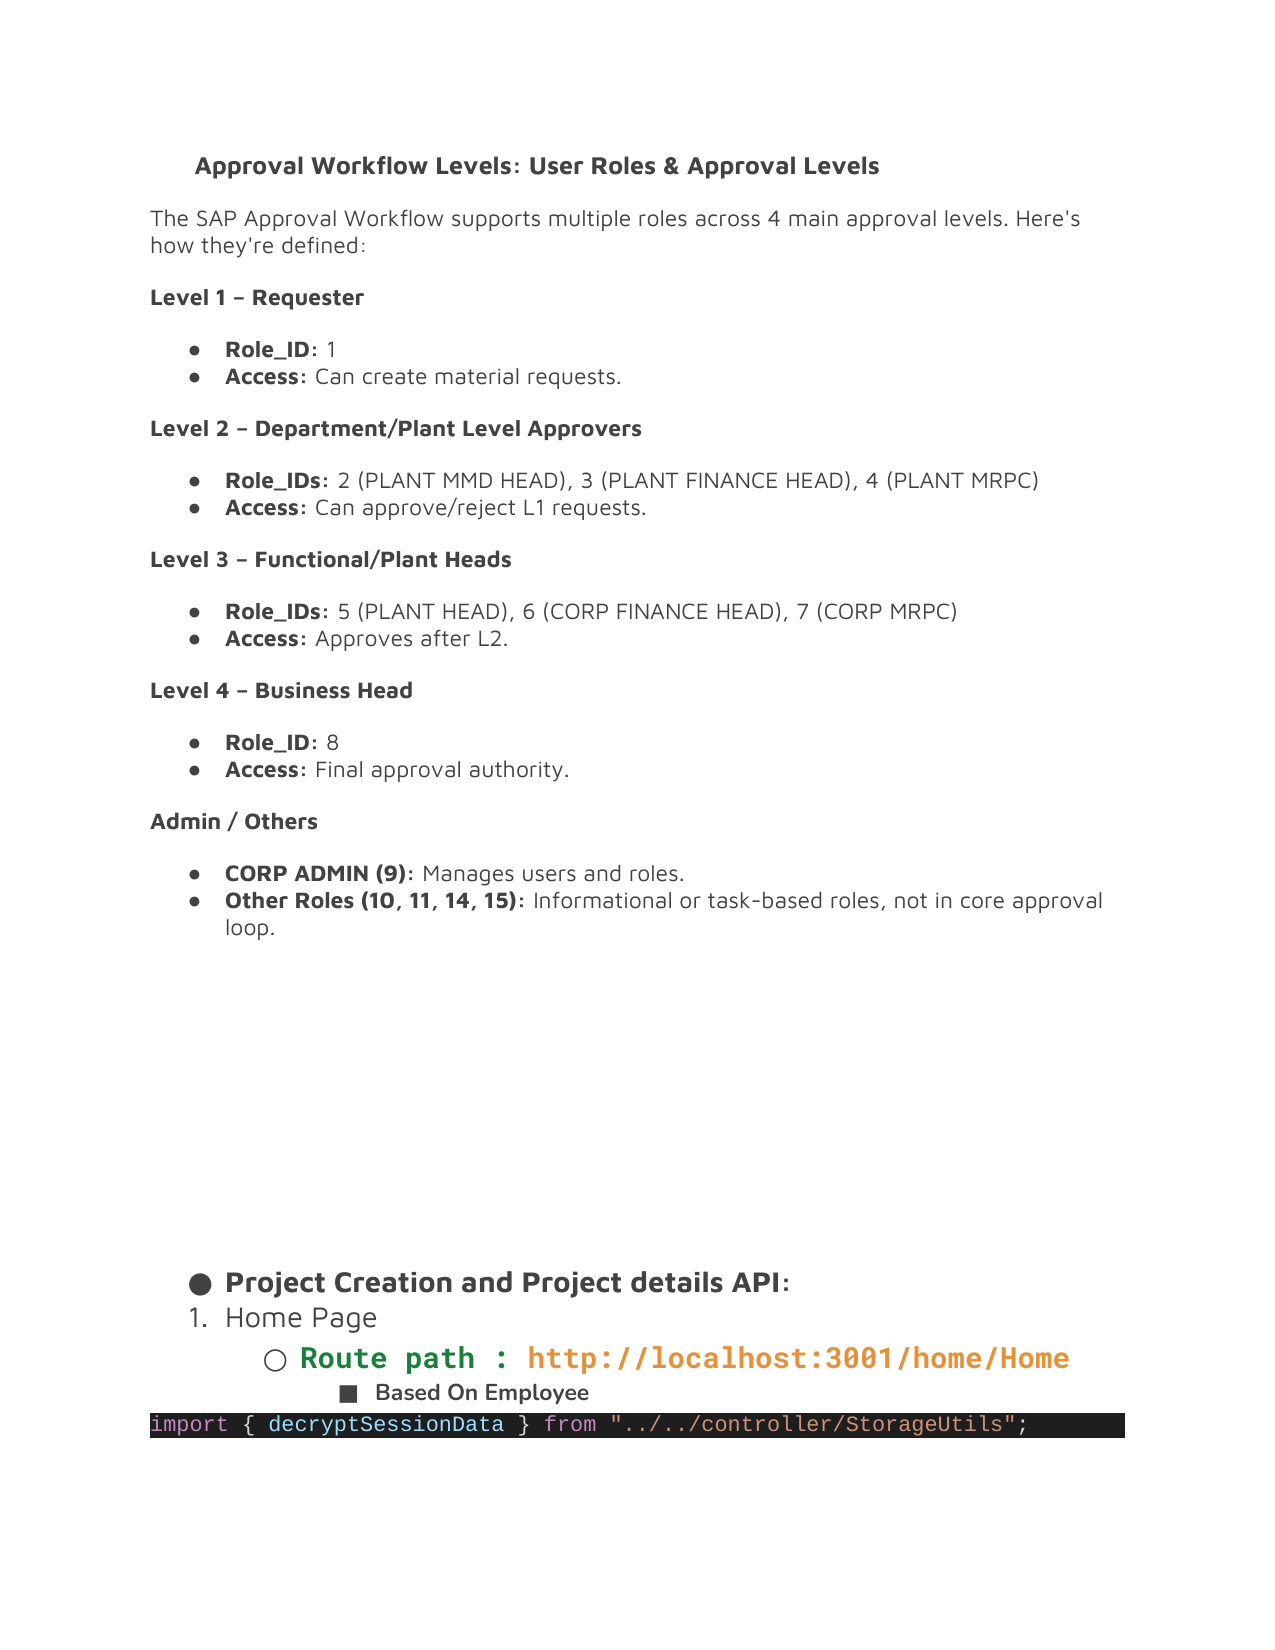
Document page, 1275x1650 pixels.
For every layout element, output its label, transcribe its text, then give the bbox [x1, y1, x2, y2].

list Access: Can create material requests. [187, 362, 1125, 389]
list Access: Approves after L2. [187, 624, 1125, 651]
subtitle Project Creation and Project details API: [187, 1265, 1125, 1299]
list CORP ADMIN (9): Manages users and roles. [187, 859, 1125, 886]
subtitle Level 3 – Functional/Plant Heads [150, 545, 1125, 572]
list Role_ID: 1 [187, 335, 1125, 362]
list Role_IDs: 2 (PLANT MMD HEAD), 3 (PLANT FINANCE HEAD), 4 (PLANT MRPC) [187, 466, 1125, 493]
list Role_ID: 8 [187, 728, 1125, 755]
list Access: Final approval authority. [187, 755, 1125, 782]
list Access: Can approve/reject L1 requests. [187, 493, 1125, 520]
subtitle Approval Workflow Levels: User Roles & Approval Levels [187, 150, 1125, 179]
subtitle Level 4 – Business Head [150, 676, 1125, 703]
text The SAP Approval Workflow supports multiple roles across 4 main approval levels. Here's how they're defined: [150, 204, 1125, 258]
list Based On Employee [337, 1377, 1176, 1408]
list Other Roles (10, 11, 14, 15): Informational or task-based roles, not in core approval loop. [187, 886, 1125, 966]
subtitle Level 1 – Requester [150, 283, 1125, 310]
subtitle Route path : http://localhost:3001/home/Home [262, 1338, 1125, 1377]
text import { decryptSessionData } from "../../controller/StorageUtils"; [150, 1413, 1125, 1438]
list Role_IDs: 5 (PLANT HEAD), 6 (CORP FINANCE HEAD), 7 (CORP MRPC) [187, 597, 1125, 624]
list Home Page [187, 1299, 1125, 1333]
subtitle Admin / Others [150, 807, 1125, 834]
subtitle Level 2 – Department/Plant Level Approvers [150, 414, 1125, 441]
